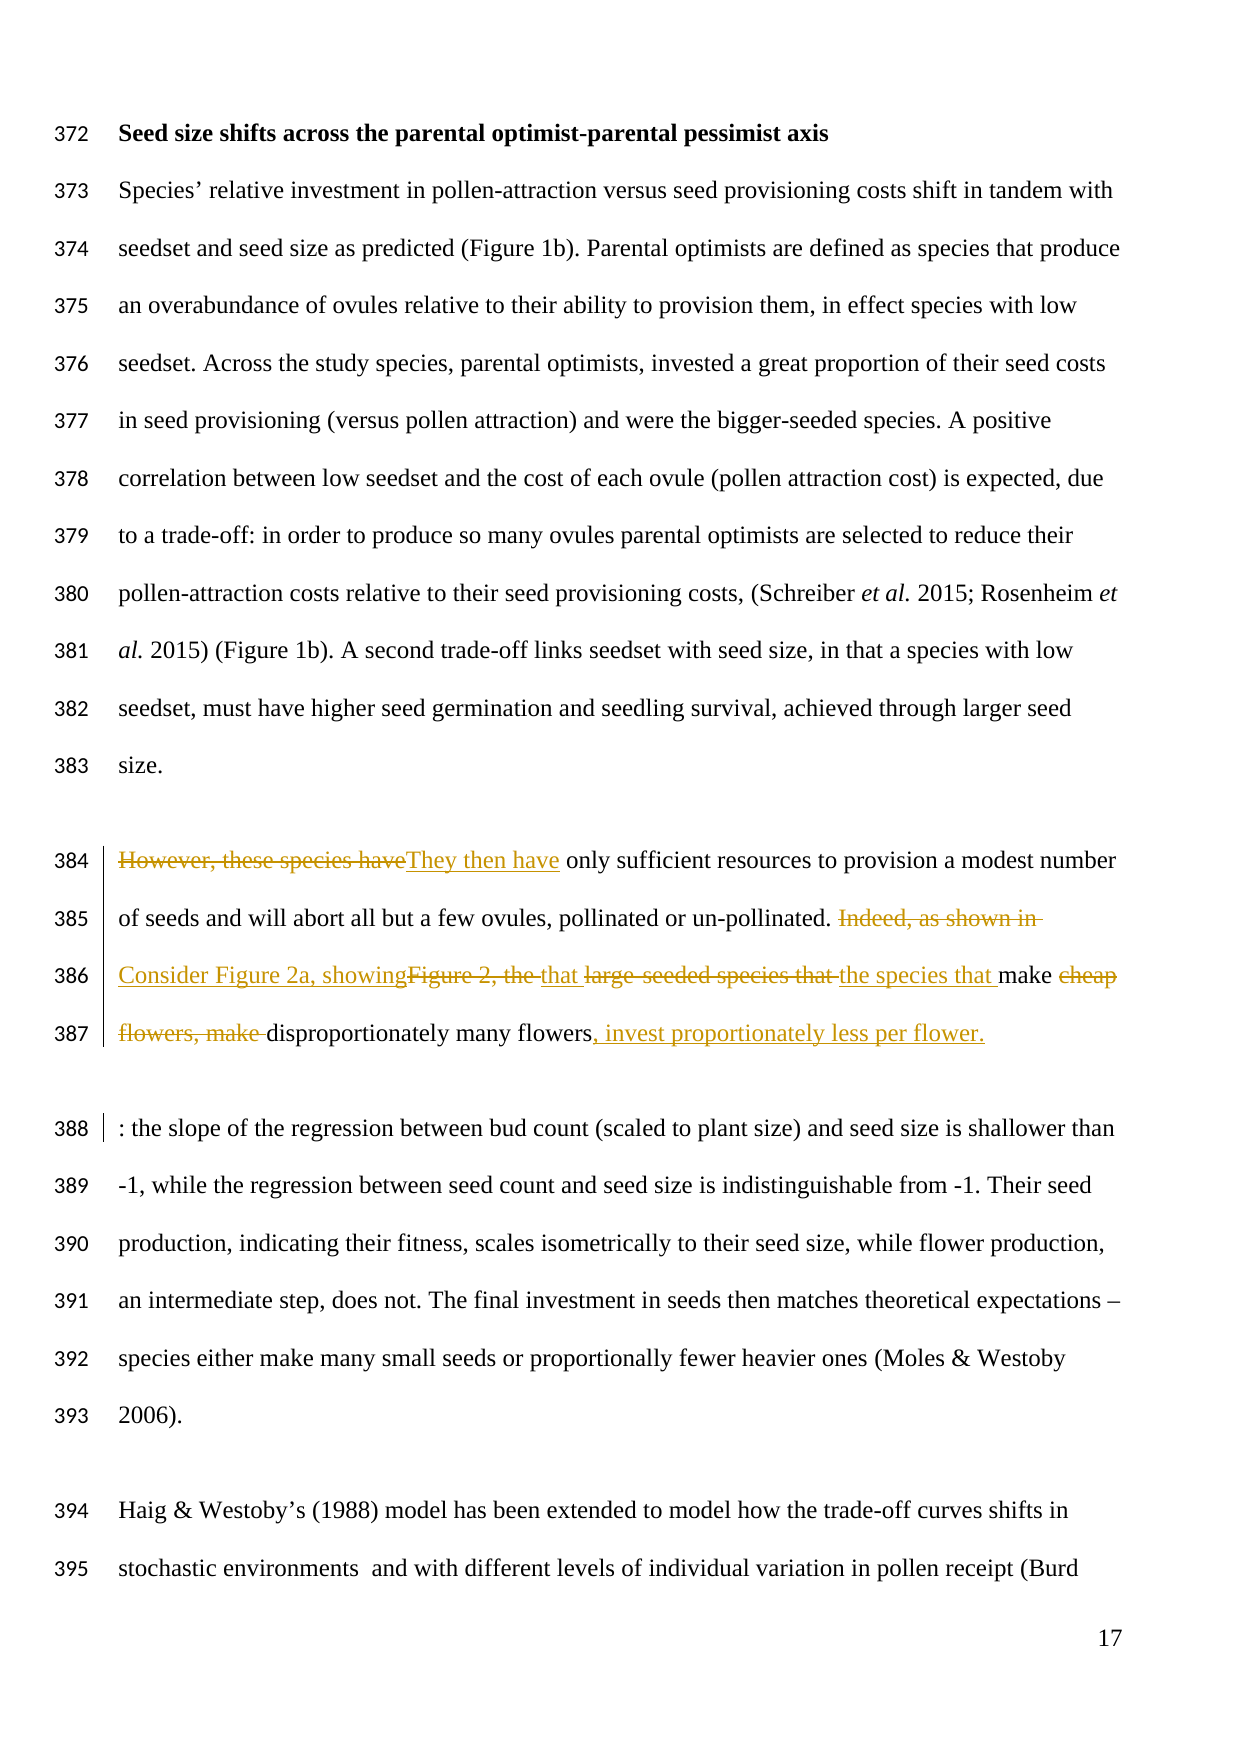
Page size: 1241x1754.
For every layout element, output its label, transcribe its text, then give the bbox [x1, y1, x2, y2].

subtitle Seed size shifts across the parental optimist-parental pessimist axis [118, 118, 1122, 147]
text : the slope of the regression between bud count (scaled to plant size) and seed size is shallower than -1, while the regression between seed count and seed size is indistinguishable from -1. Their seed production, indicating their fitness, scales isometrically to their seed size, while flower production, an intermediate step, does not. The final investment in seeds then matches theoretical expectations – species either make many small seeds or proportionally fewer heavier ones (Moles & Westoby 2006). [118, 1113, 1122, 1429]
text only sufficient resources to provision a modest number of seeds and will abort all but a few ovules, pollinated or un-pollinated. make disproportionately many flowers [118, 846, 1122, 1047]
text Species’ relative investment in pollen-attraction versus seed provisioning costs shift in tandem with seedset and seed size as predicted (Figure 1b). Parental optimists are defined as species that produce an overabundance of ovules relative to their ability to provision them, in effect species with low seedset. Across the study species, parental optimists, invested a great proportion of their seed costs in seed provisioning (versus pollen attraction) and were the bigger-seeded species. A positive correlation between low seedset and the cost of each ovule (pollen attraction cost) is expected, due to a trade-off: in order to produce so many ovules parental optimists are selected to reduce their pollen-attraction costs relative to their seed provisioning costs, (Schreiber et al. 2015; Rosenheim et al. 2015) (Figure 1b). A second trade-off links seedset with seed size, in that a species with low seedset, must have higher seed germination and seedling survival, achieved through larger seed size. [118, 176, 1122, 779]
